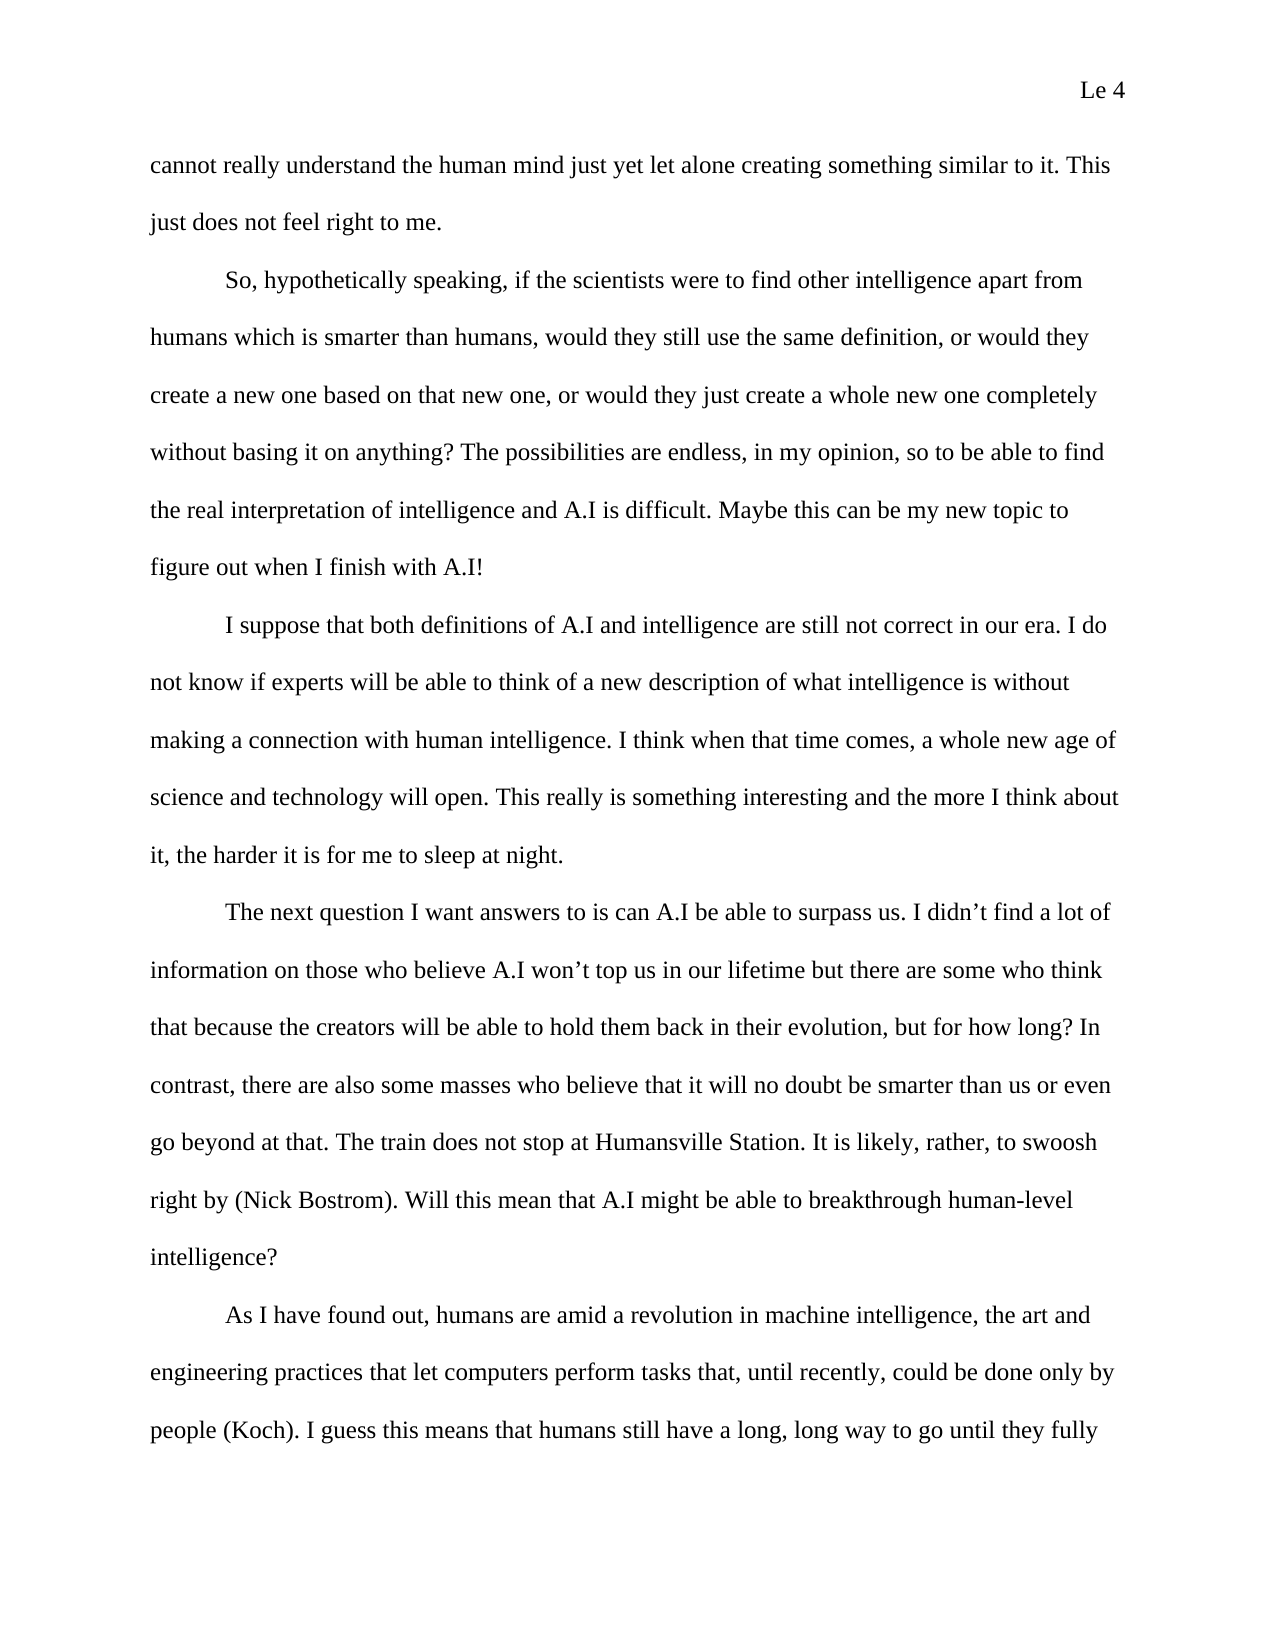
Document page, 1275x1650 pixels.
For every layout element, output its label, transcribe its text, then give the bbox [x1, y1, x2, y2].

text So, hypothetically speaking, if the scientists were to find other intelligence apart from humans which is smarter than humans, would they still use the same definition, or would they create a new one based on that new one, or would they just create a whole new one completely without basing it on anything? The possibilities are endless, in my opinion, so to be able to find the real interpretation of intelligence and A.I is difficult. Maybe this can be my new topic to figure out when I finish with A.I! [150, 265, 1125, 581]
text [150, 150, 1125, 236]
text The next question I want answers to is can A.I be able to surpass us. I didn’t find a lot of information on those who believe A.I won’t top us in our lifetime but there are some who think that because the creators will be able to hold them back in their evolution, but for how long? In contrast, there are also some masses who believe that it will no doubt be smarter than us or even go beyond at that. The train does not stop at Humansville Station. It is likely, rather, to swoosh right by (Nick Bostrom). Will this mean that A.I might be able to breakthrough human-level intelligence? [150, 897, 1125, 1271]
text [150, 1300, 1125, 1444]
text I suppose that both definitions of A.I and intelligence are still not correct in our era. I do not know if experts will be able to think of a new description of what intelligence is without making a connection with human intelligence. I think when that time comes, a whole new age of science and technology will open. This really is something interesting and the more I think about it, the harder it is for me to sleep at night. [150, 610, 1125, 869]
